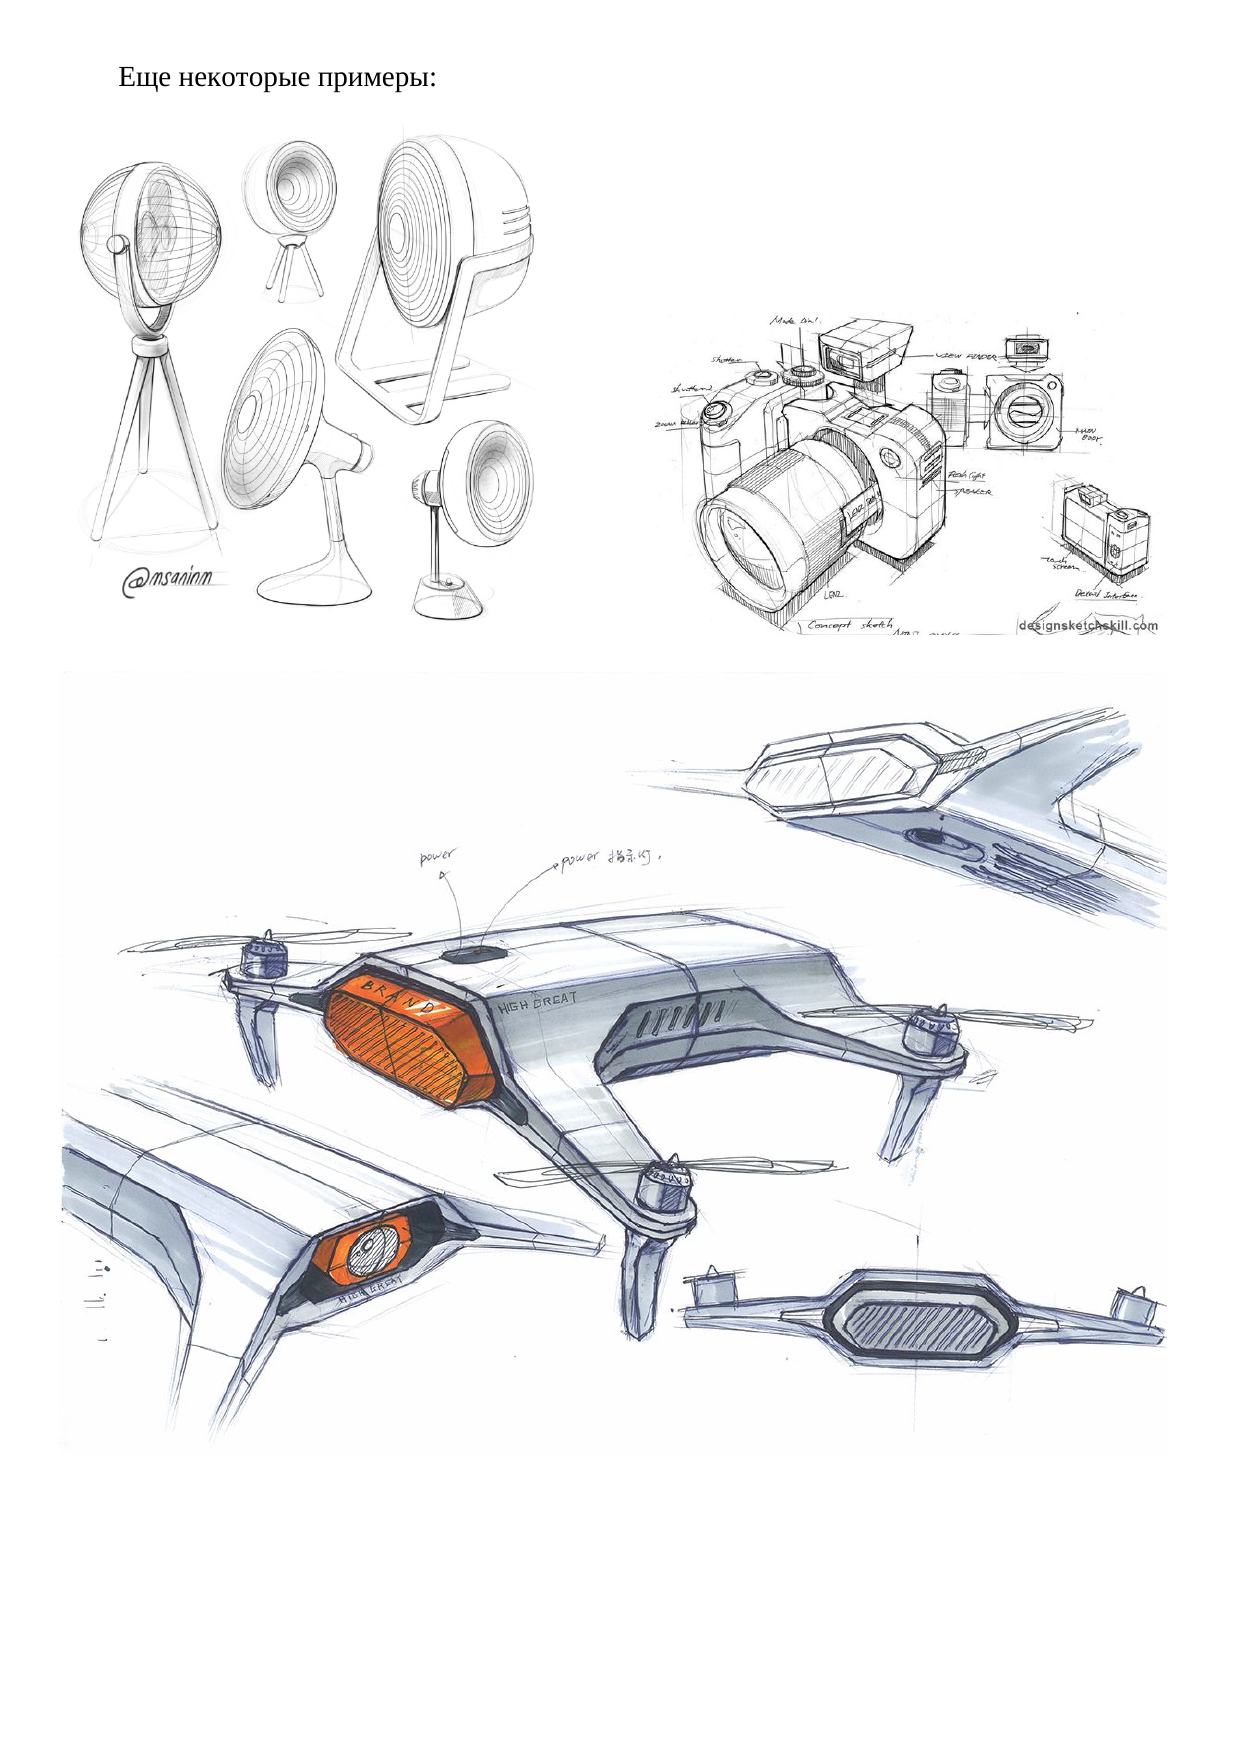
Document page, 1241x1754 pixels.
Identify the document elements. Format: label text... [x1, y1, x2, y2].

picture [654, 312, 1166, 635]
picture [59, 671, 1167, 1455]
text Еще некоторые примеры: [59, 59, 1167, 93]
picture [59, 125, 571, 637]
